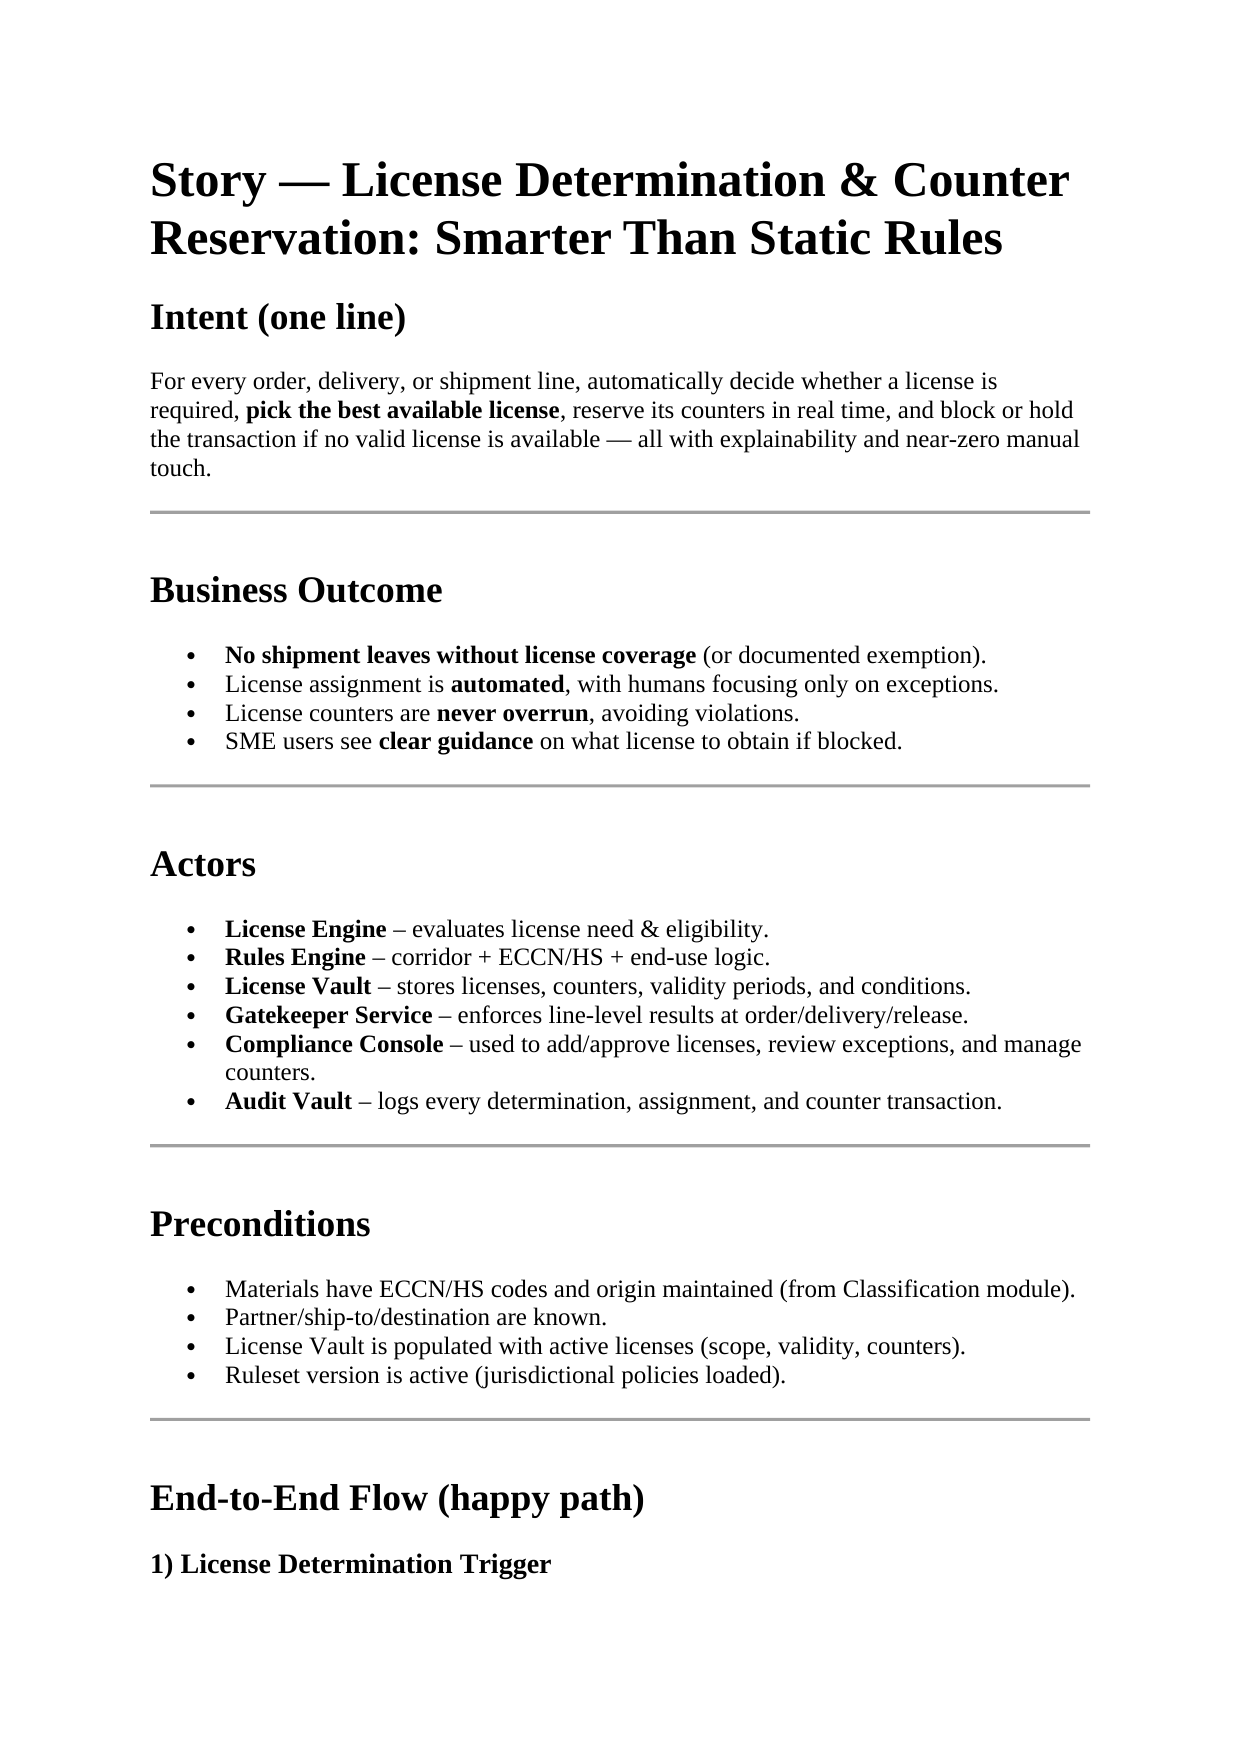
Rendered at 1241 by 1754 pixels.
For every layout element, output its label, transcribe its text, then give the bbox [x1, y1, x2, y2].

list Gatekeeper Service – enforces line-level results at order/delivery/release. [187, 1000, 1090, 1029]
list Compliance Console – used to add/approve licenses, review exceptions, and manage counters. [187, 1029, 1090, 1086]
text Actors [150, 841, 1090, 884]
text End-to-End Flow (happy path) [150, 1475, 1090, 1518]
list License assignment is automated, with humans focusing only on exceptions. [187, 669, 1090, 698]
text Story — License Determination & Counter Reservation: Smarter Than Static Rules [150, 150, 1090, 265]
list Partner/ship-to/destination are known. [187, 1302, 1090, 1331]
text Business Outcome [150, 568, 1090, 611]
text Intent (one line) [150, 294, 1090, 337]
list SME users see clear guidance on what license to obtain if blocked. [187, 726, 1090, 755]
list Ruleset version is active (jurisdictional policies loaded). [187, 1360, 1090, 1389]
list No shipment leaves without license coverage (or documented exemption). [187, 640, 1090, 669]
text 1) License Determination Trigger [150, 1547, 1090, 1580]
text For every order, delivery, or shipment line, automatically decide whether a license is required, pick the best available license, reserve its counters in real time, and block or hold the transaction if no valid license is available — all with explainability and near-zero manual touch. [150, 366, 1090, 481]
list Audit Vault – logs every determination, assignment, and counter transaction. [187, 1086, 1090, 1115]
list Materials have ECCN/HS codes and origin maintained (from Classification module). [187, 1274, 1090, 1302]
list License Vault is populated with active licenses (scope, validity, counters). [187, 1331, 1090, 1360]
list Rules Engine – corridor + ECCN/HS + end-use logic. [187, 942, 1090, 971]
list License counters are never overrun, avoiding violations. [187, 698, 1090, 726]
list License Engine – evaluates license need & eligibility. [187, 914, 1090, 942]
text Preconditions [150, 1201, 1090, 1244]
list License Vault – stores licenses, counters, validity periods, and conditions. [187, 971, 1090, 1000]
